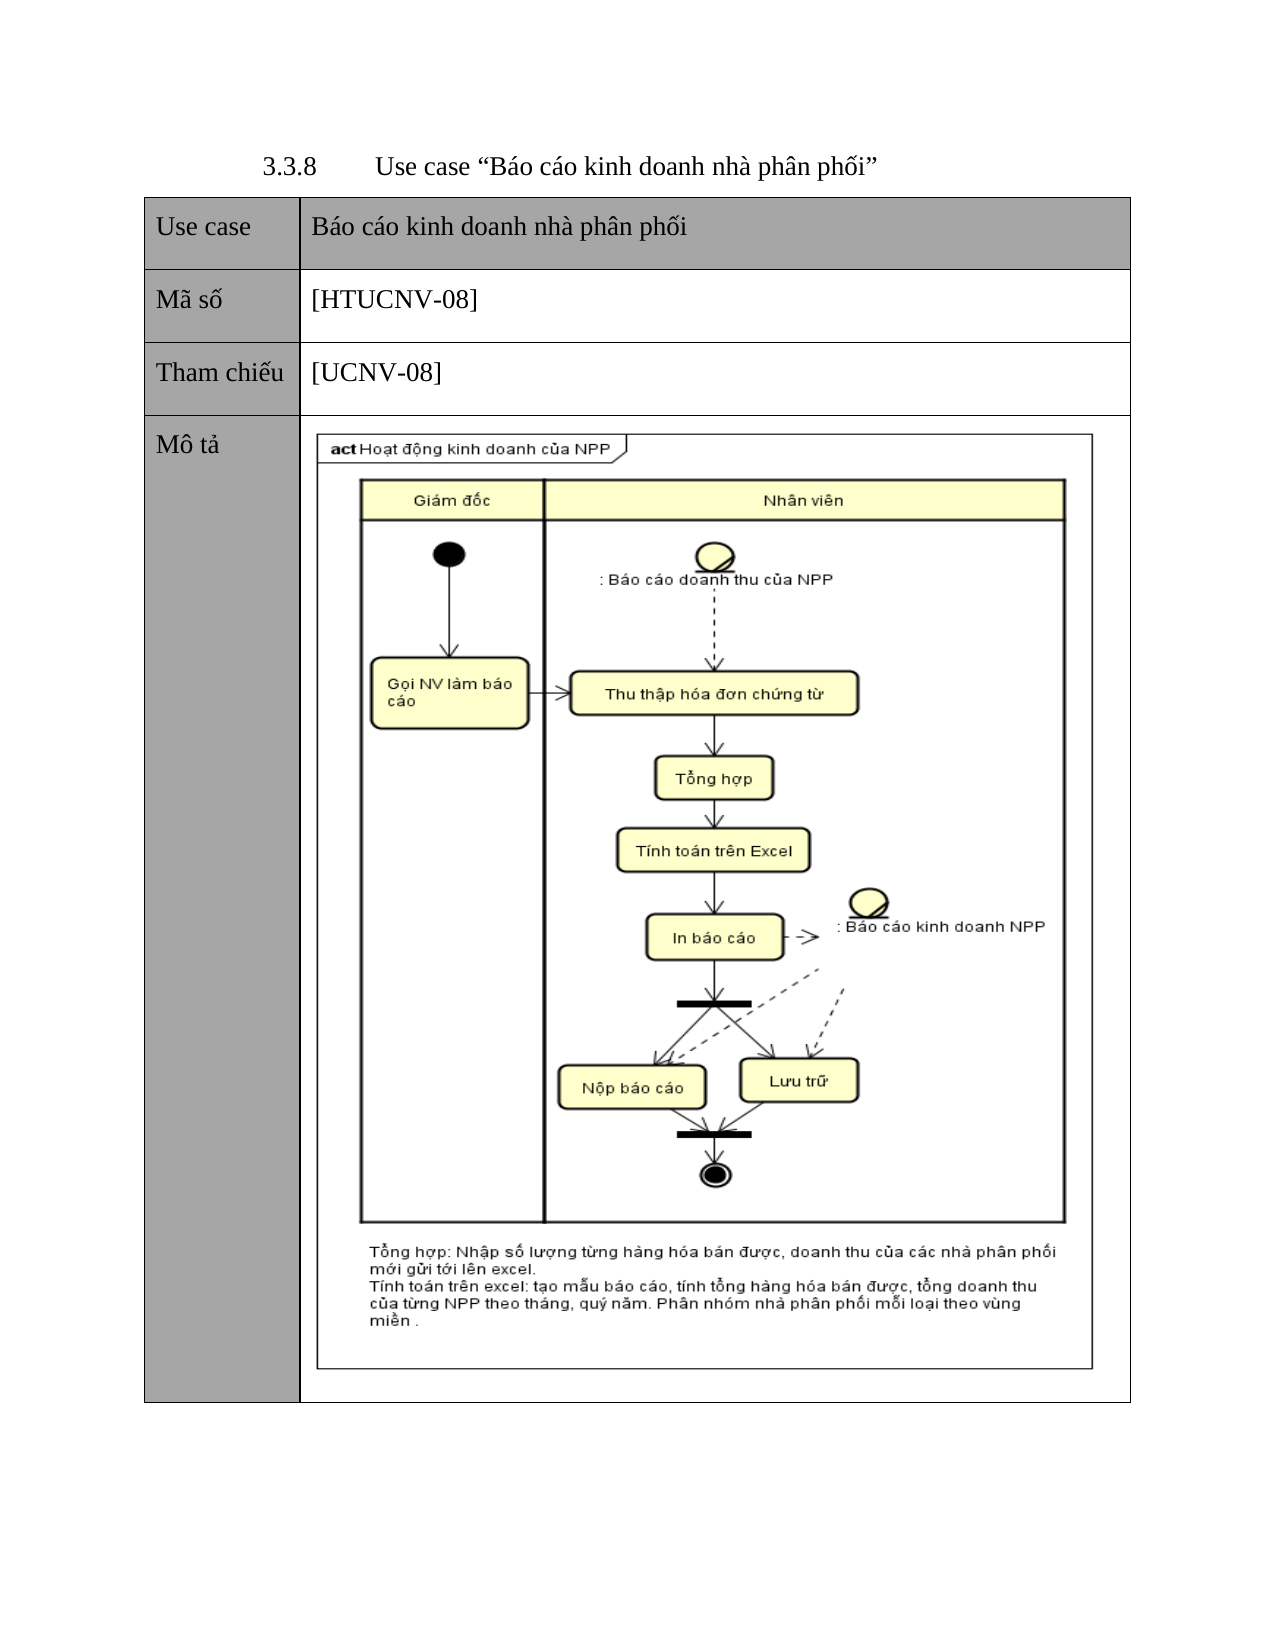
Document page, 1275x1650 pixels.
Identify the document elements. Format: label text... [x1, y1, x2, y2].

table_cell [HTUCNV-08] [301, 270, 1130, 342]
subtitle Use case “Báo cáo kinh doanh nhà phân phối” [262, 150, 1125, 181]
table_cell Tham chiếu [145, 343, 299, 415]
table_header Báo cáo kinh doanh nhà phân phối [301, 198, 1130, 269]
table_cell [UCNV-08] [301, 343, 1130, 415]
table_cell Mã số [145, 270, 299, 342]
table_cell [301, 416, 1130, 1402]
table_cell Mô tả [145, 416, 299, 1402]
table_header Use case [145, 198, 299, 269]
